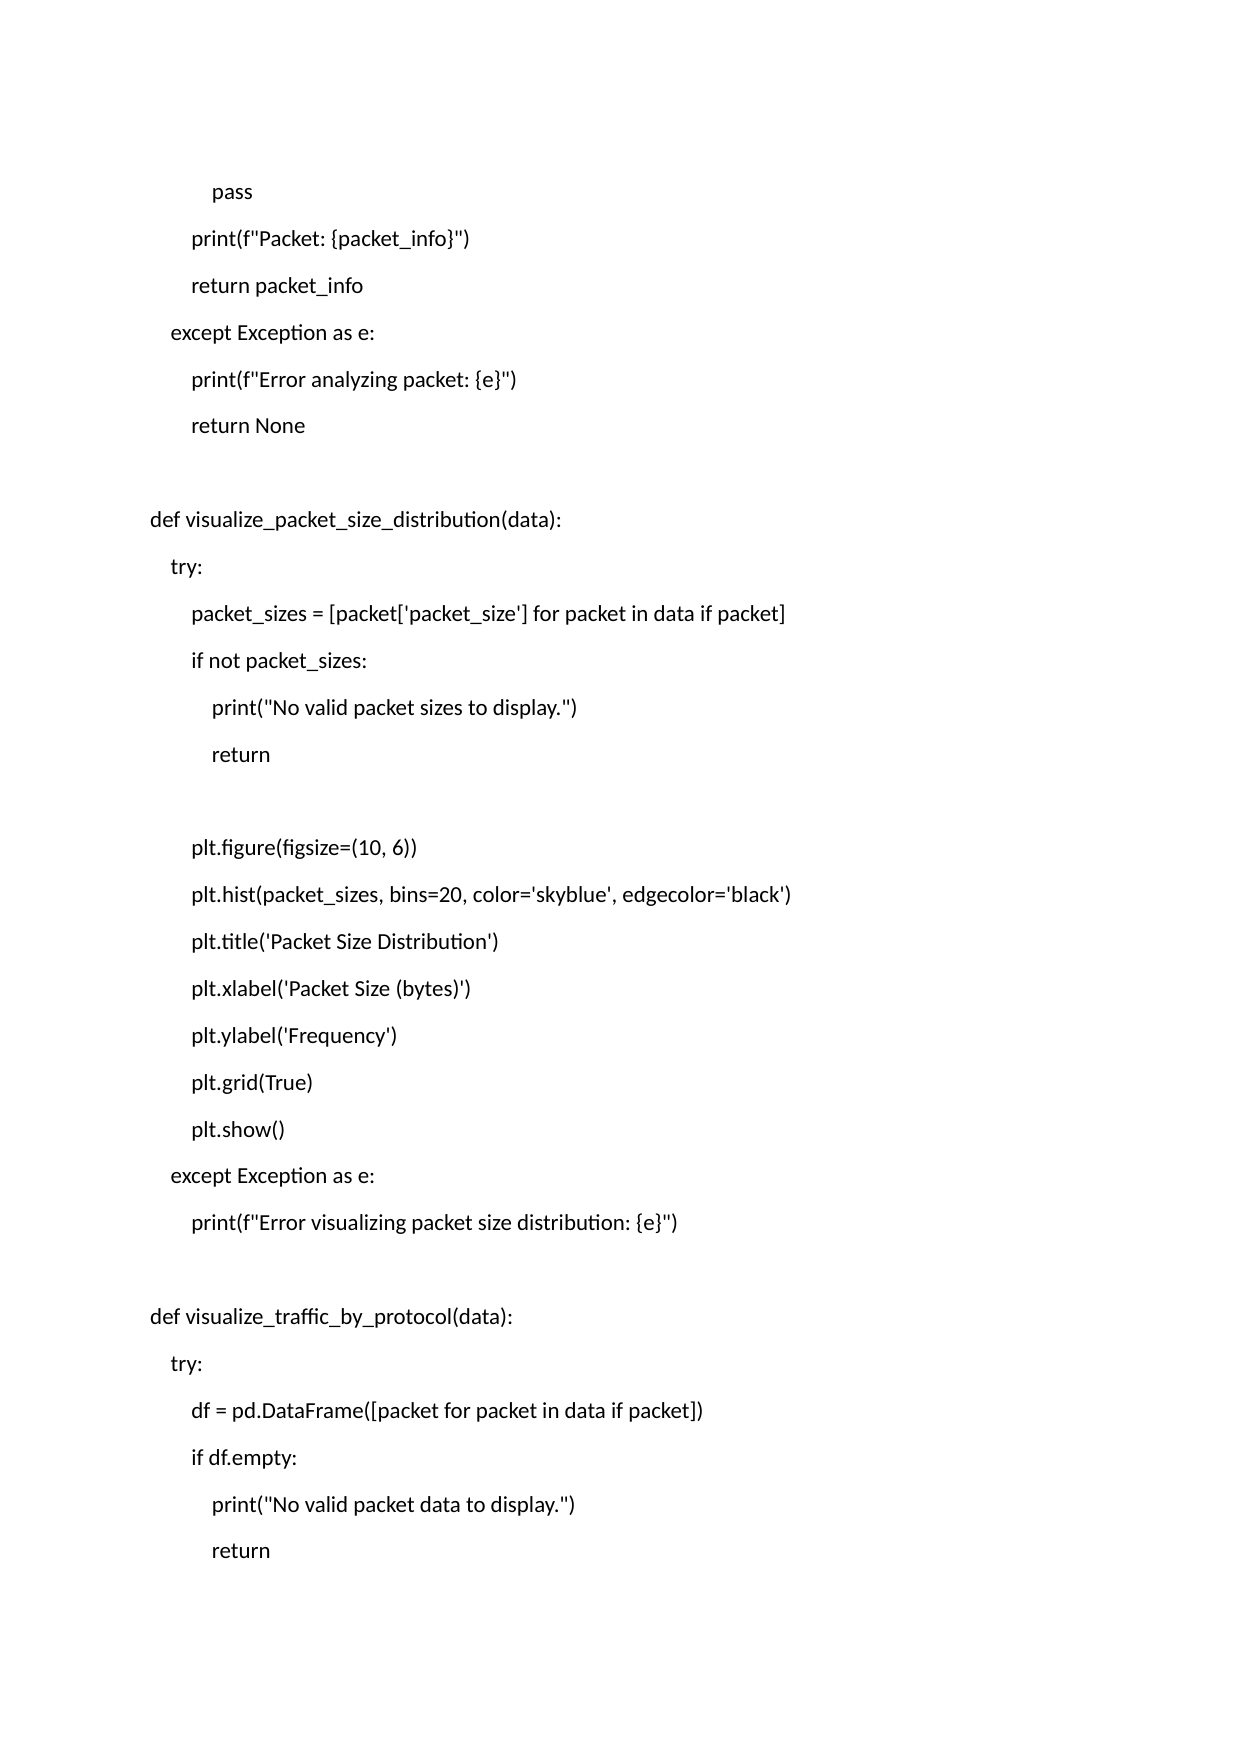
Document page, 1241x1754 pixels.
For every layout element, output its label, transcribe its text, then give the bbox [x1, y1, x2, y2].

text print("No valid packet sizes to display.") [150, 693, 1090, 721]
text try: [150, 1349, 1090, 1377]
text pass [150, 177, 1090, 205]
text print(f"Packet: {packet_info}") [150, 224, 1090, 252]
text print(f"Error visualizing packet size distribution: {e}") [150, 1208, 1090, 1236]
text plt.hist(packet_sizes, bins=20, color='skyblue', edgecolor='black') [150, 880, 1090, 908]
text if not packet_sizes: [150, 646, 1090, 674]
text def visualize_packet_size_distribution(data): [150, 505, 1090, 533]
text return [150, 1537, 1090, 1564]
text plt.ylabel('Frequency') [150, 1021, 1090, 1049]
text def visualize_traffic_by_protocol(data): [150, 1302, 1090, 1330]
text plt.show() [150, 1115, 1090, 1143]
text return None [150, 412, 1090, 439]
text df = pd.DataFrame([packet for packet in data if packet]) [150, 1396, 1090, 1424]
text plt.title('Packet Size Distribution') [150, 927, 1090, 955]
text plt.figure(figsize=(10, 6)) [150, 833, 1090, 861]
text plt.grid(True) [150, 1068, 1090, 1096]
text try: [150, 552, 1090, 580]
text return packet_info [150, 271, 1090, 299]
text if df.empty: [150, 1443, 1090, 1471]
text plt.xlabel('Packet Size (bytes)') [150, 974, 1090, 1002]
text print(f"Error analyzing packet: {e}") [150, 365, 1090, 393]
text print("No valid packet data to display.") [150, 1490, 1090, 1518]
text packet_sizes = [packet['packet_size'] for packet in data if packet] [150, 599, 1090, 627]
text except Exception as e: [150, 1162, 1090, 1189]
text except Exception as e: [150, 318, 1090, 346]
text return [150, 740, 1090, 768]
